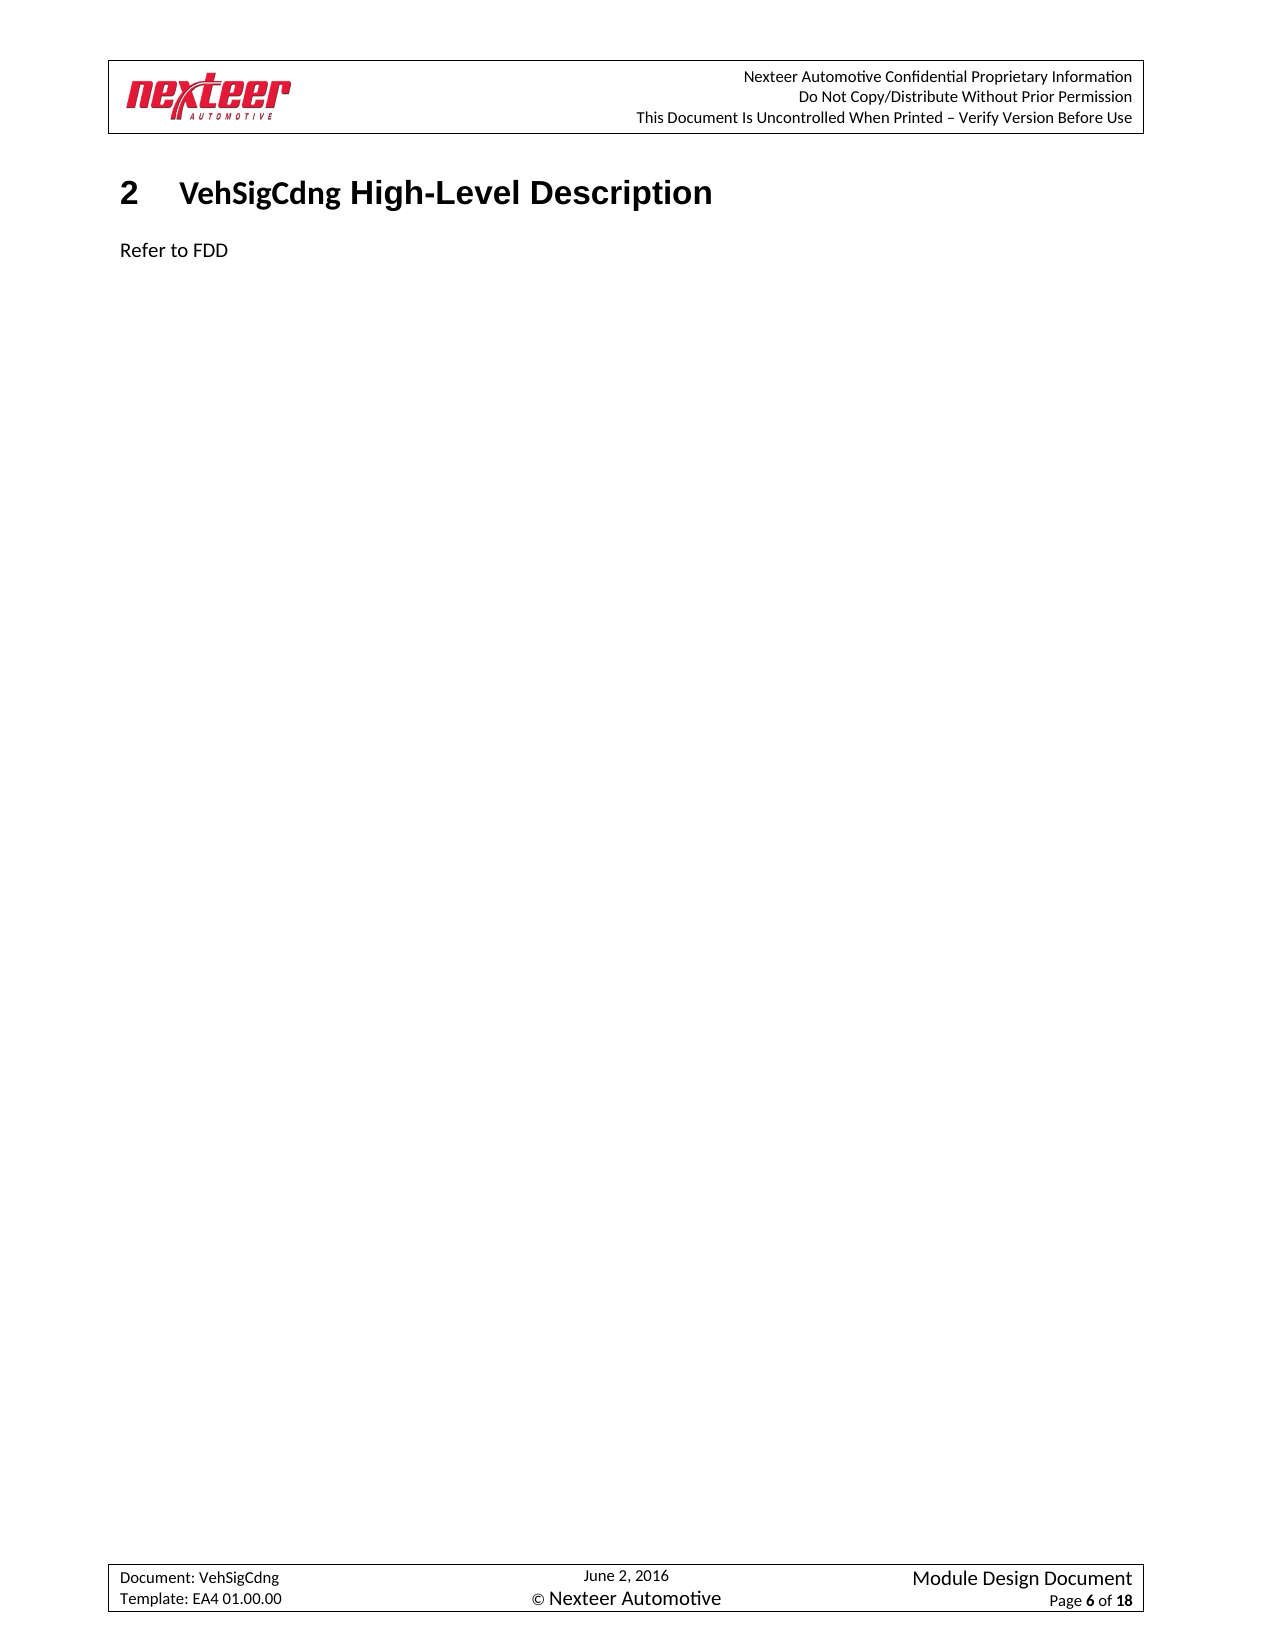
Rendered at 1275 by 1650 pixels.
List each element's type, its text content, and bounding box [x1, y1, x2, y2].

picture [120, 61, 295, 133]
text Refer to FDD [120, 238, 1155, 263]
subtitle VehSigCdng High-Level Description [120, 172, 1155, 213]
